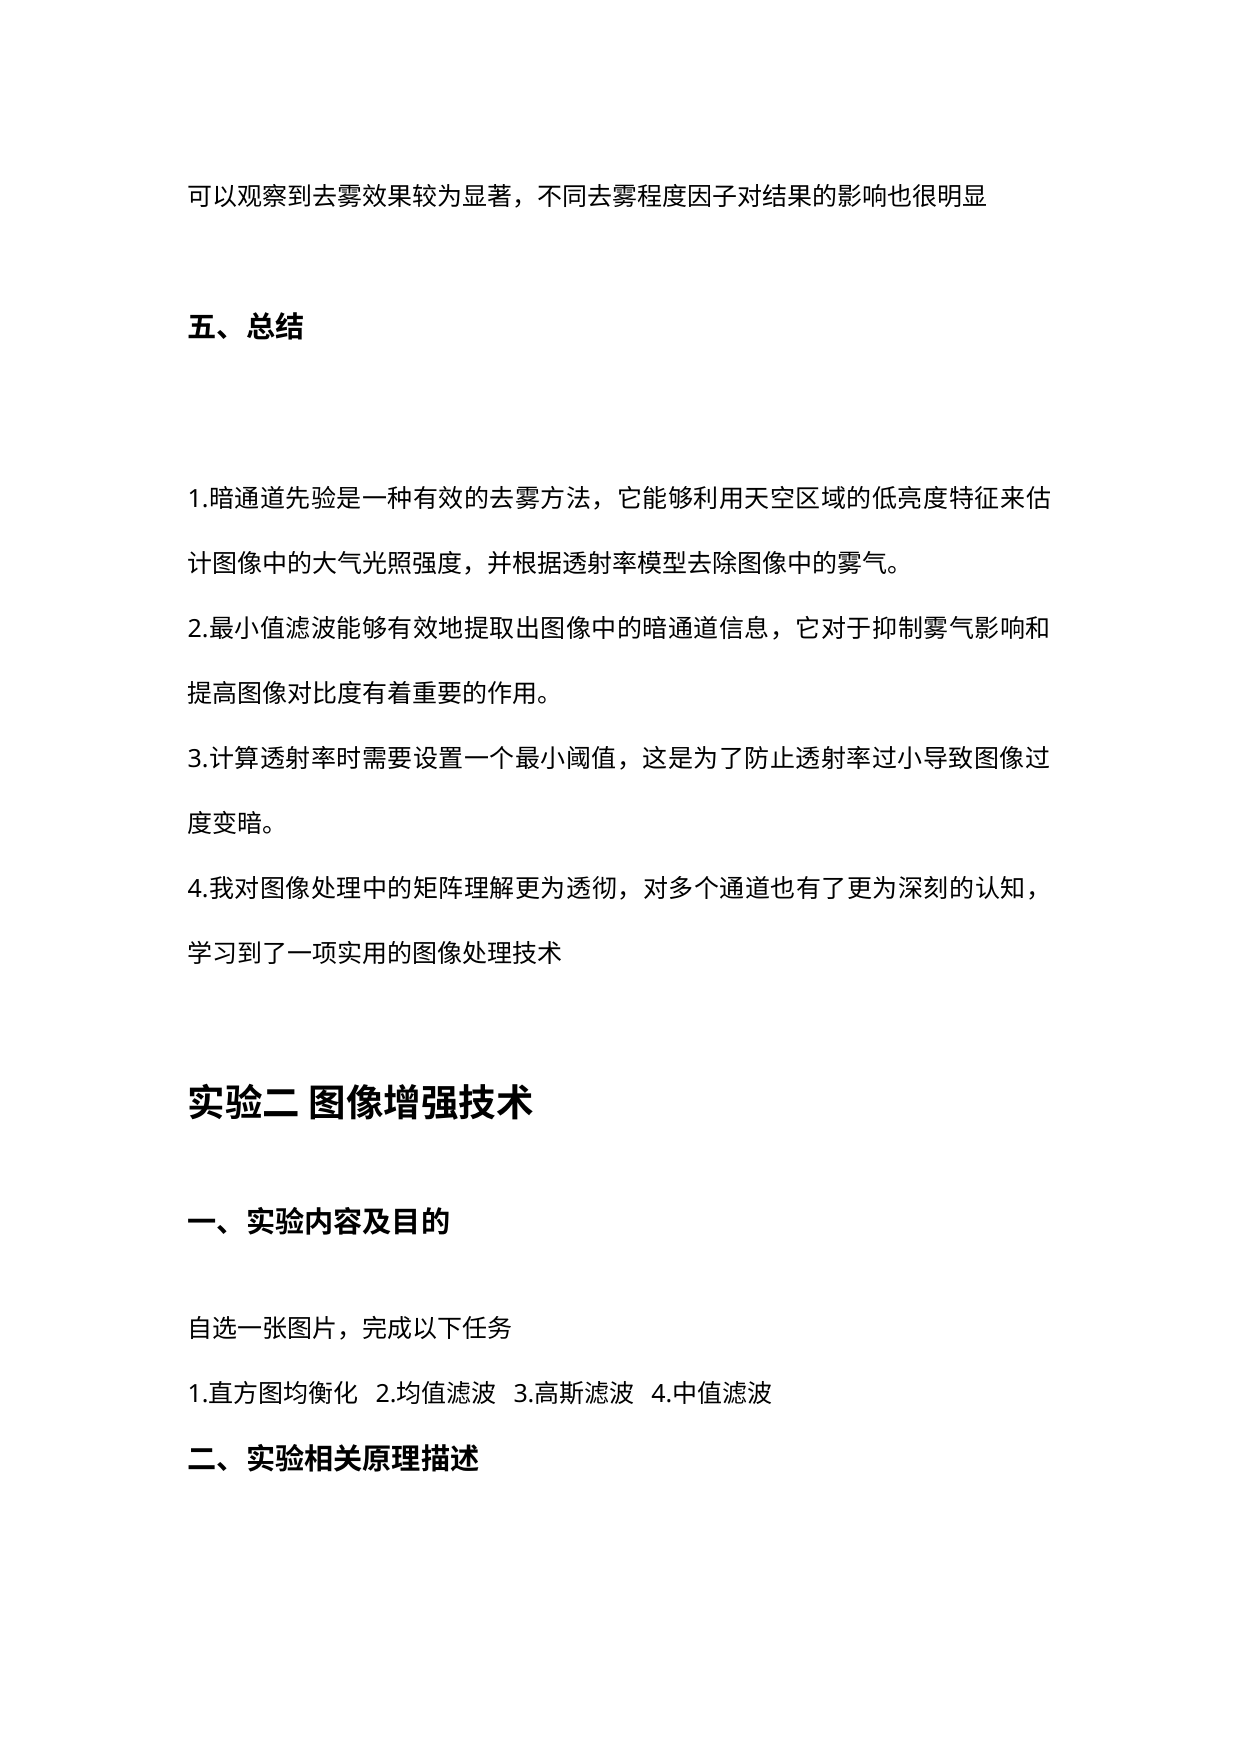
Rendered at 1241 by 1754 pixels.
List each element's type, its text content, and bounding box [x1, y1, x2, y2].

text 实验二 图像增强技术 [187, 1068, 1053, 1133]
text 五、总结 [187, 292, 1053, 357]
list 二、实验相关原理描述 [187, 1424, 1053, 1489]
list 可以观察到去雾效果较为显著，不同去雾程度因子对结果的影响也很明显 [187, 162, 1053, 227]
list 1.暗通道先验是一种有效的去雾方法，它能够利用天空区域的低亮度特征来估计图像中的大气光照强度，并根据透射率模型去除图像中的雾气。 [187, 464, 1053, 594]
list 1.直方图均衡化 2.均值滤波 3.高斯滤波 4.中值滤波 [187, 1359, 1053, 1424]
list 4.我对图像处理中的矩阵理解更为透彻，对多个通道也有了更为深刻的认知，学习到了一项实用的图像处理技术 [187, 854, 1053, 984]
list 一、实验内容及目的 [187, 1187, 1053, 1252]
list 自选一张图片，完成以下任务 [187, 1294, 1053, 1359]
list 3.计算透射率时需要设置一个最小阈值，这是为了防止透射率过小导致图像过度变暗。 [187, 724, 1053, 854]
list 2.最小值滤波能够有效地提取出图像中的暗通道信息，它对于抑制雾气影响和提高图像对比度有着重要的作用。 [187, 594, 1053, 724]
